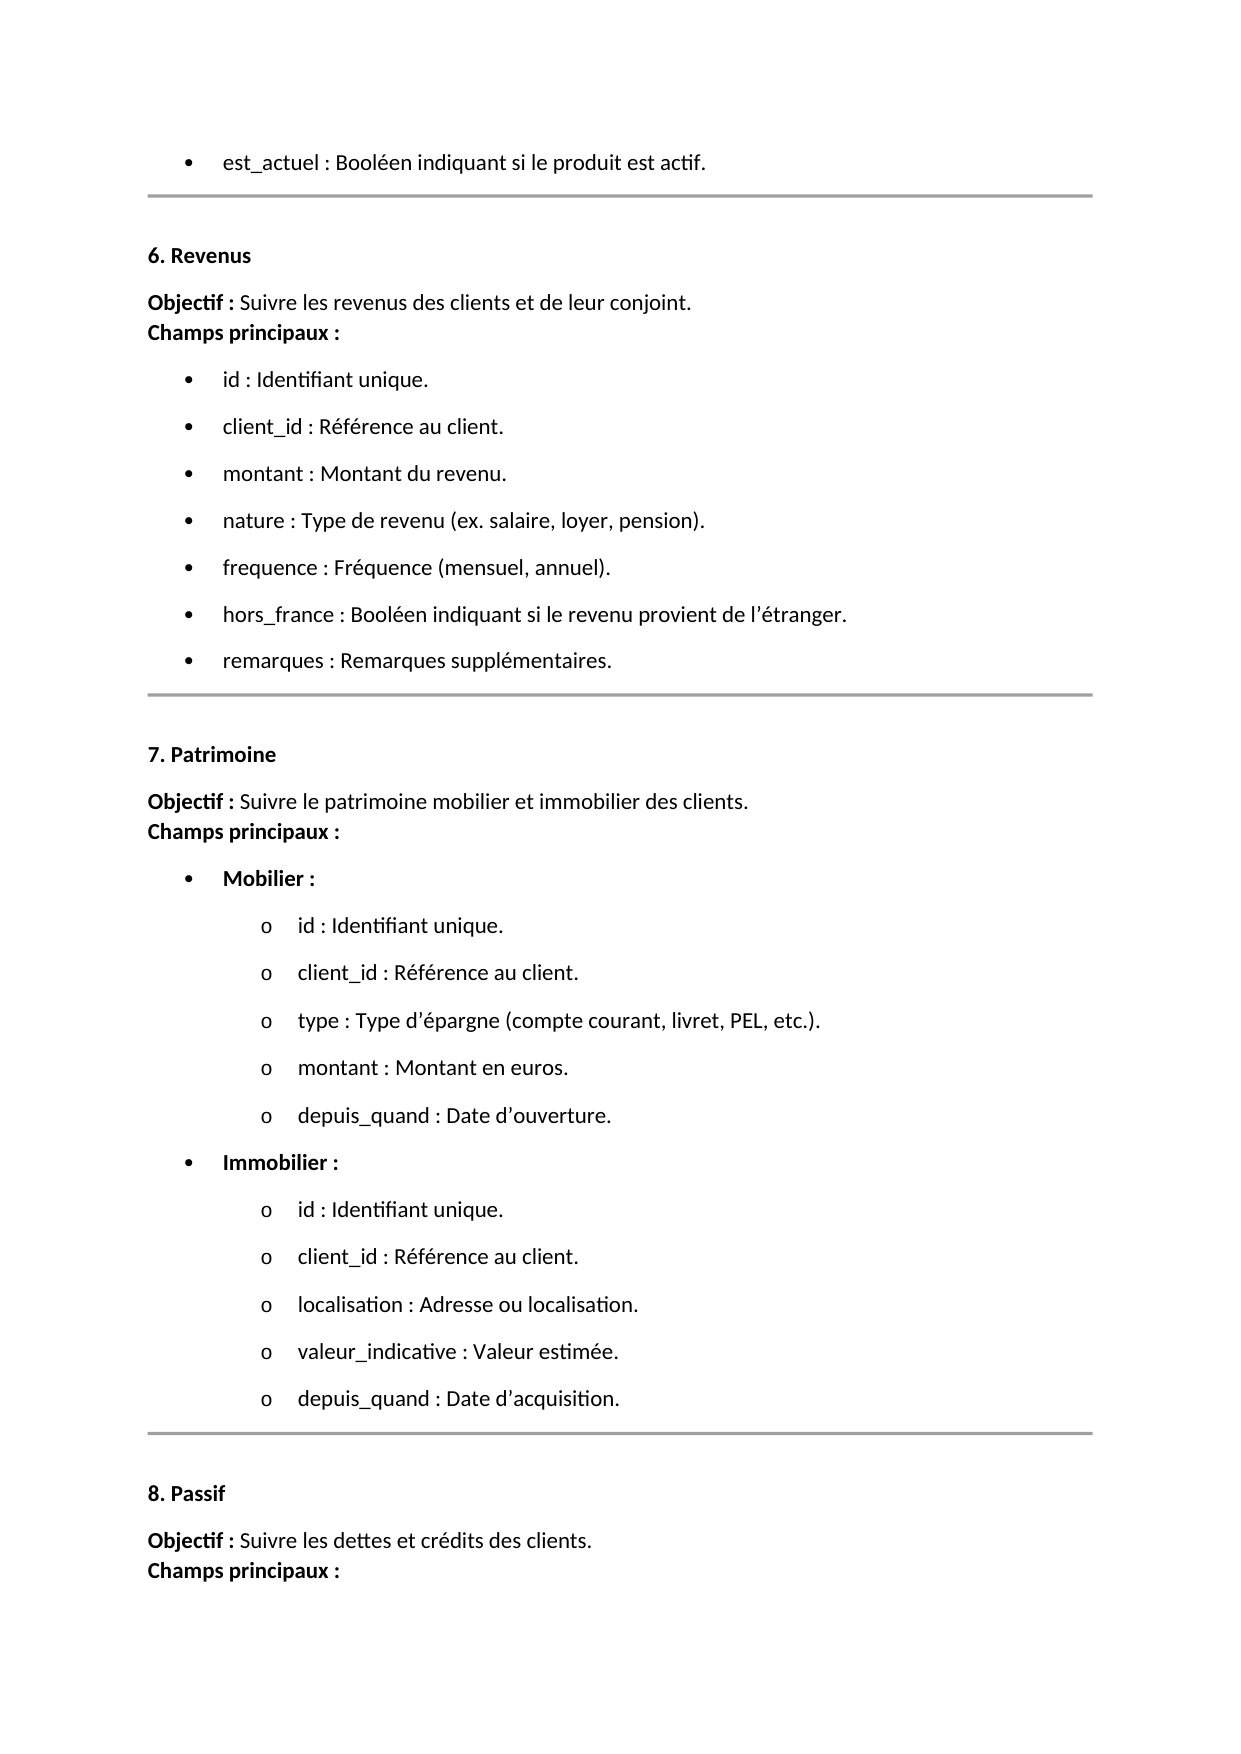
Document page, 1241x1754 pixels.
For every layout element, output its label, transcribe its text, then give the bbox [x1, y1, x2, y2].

list id : Identifiant unique. [185, 365, 1093, 393]
list montant : Montant du revenu. [185, 459, 1093, 487]
list id : Identifiant unique. [260, 1195, 1093, 1223]
list hors_france : Booléen indiquant si le revenu provient de l’étranger. [185, 600, 1093, 628]
list nature : Type de revenu (ex. salaire, loyer, pension). [185, 506, 1093, 534]
list Mobilier : [185, 864, 1093, 892]
text Objectif : Suivre les revenus des clients et de leur conjoint. Champs principaux : [148, 288, 1093, 346]
list depuis_quand : Date d’ouverture. [260, 1101, 1093, 1129]
list est_actuel : Booléen indiquant si le produit est actif. [185, 148, 1093, 176]
list client_id : Référence au client. [185, 412, 1093, 440]
text 7. Patrimoine [148, 740, 1093, 768]
list remarques : Remarques supplémentaires. [185, 647, 1093, 674]
list frequence : Fréquence (mensuel, annuel). [185, 553, 1093, 581]
list valeur_indicative : Valeur estimée. [260, 1337, 1093, 1366]
list client_id : Référence au client. [260, 1242, 1093, 1271]
text Objectif : Suivre le patrimoine mobilier et immobilier des clients. Champs principaux : [148, 787, 1093, 845]
list Immobilier : [185, 1148, 1093, 1176]
list depuis_quand : Date d’acquisition. [260, 1384, 1093, 1413]
list type : Type d’épargne (compte courant, livret, PEL, etc.). [260, 1006, 1093, 1034]
list localisation : Adresse ou localisation. [260, 1290, 1093, 1318]
text 8. Passif [148, 1479, 1093, 1507]
list montant : Montant en euros. [260, 1053, 1093, 1082]
text 6. Revenus [148, 241, 1093, 269]
list client_id : Référence au client. [260, 958, 1093, 987]
list id : Identifiant unique. [260, 911, 1093, 940]
text Objectif : Suivre les dettes et crédits des clients. Champs principaux : [148, 1526, 1093, 1584]
